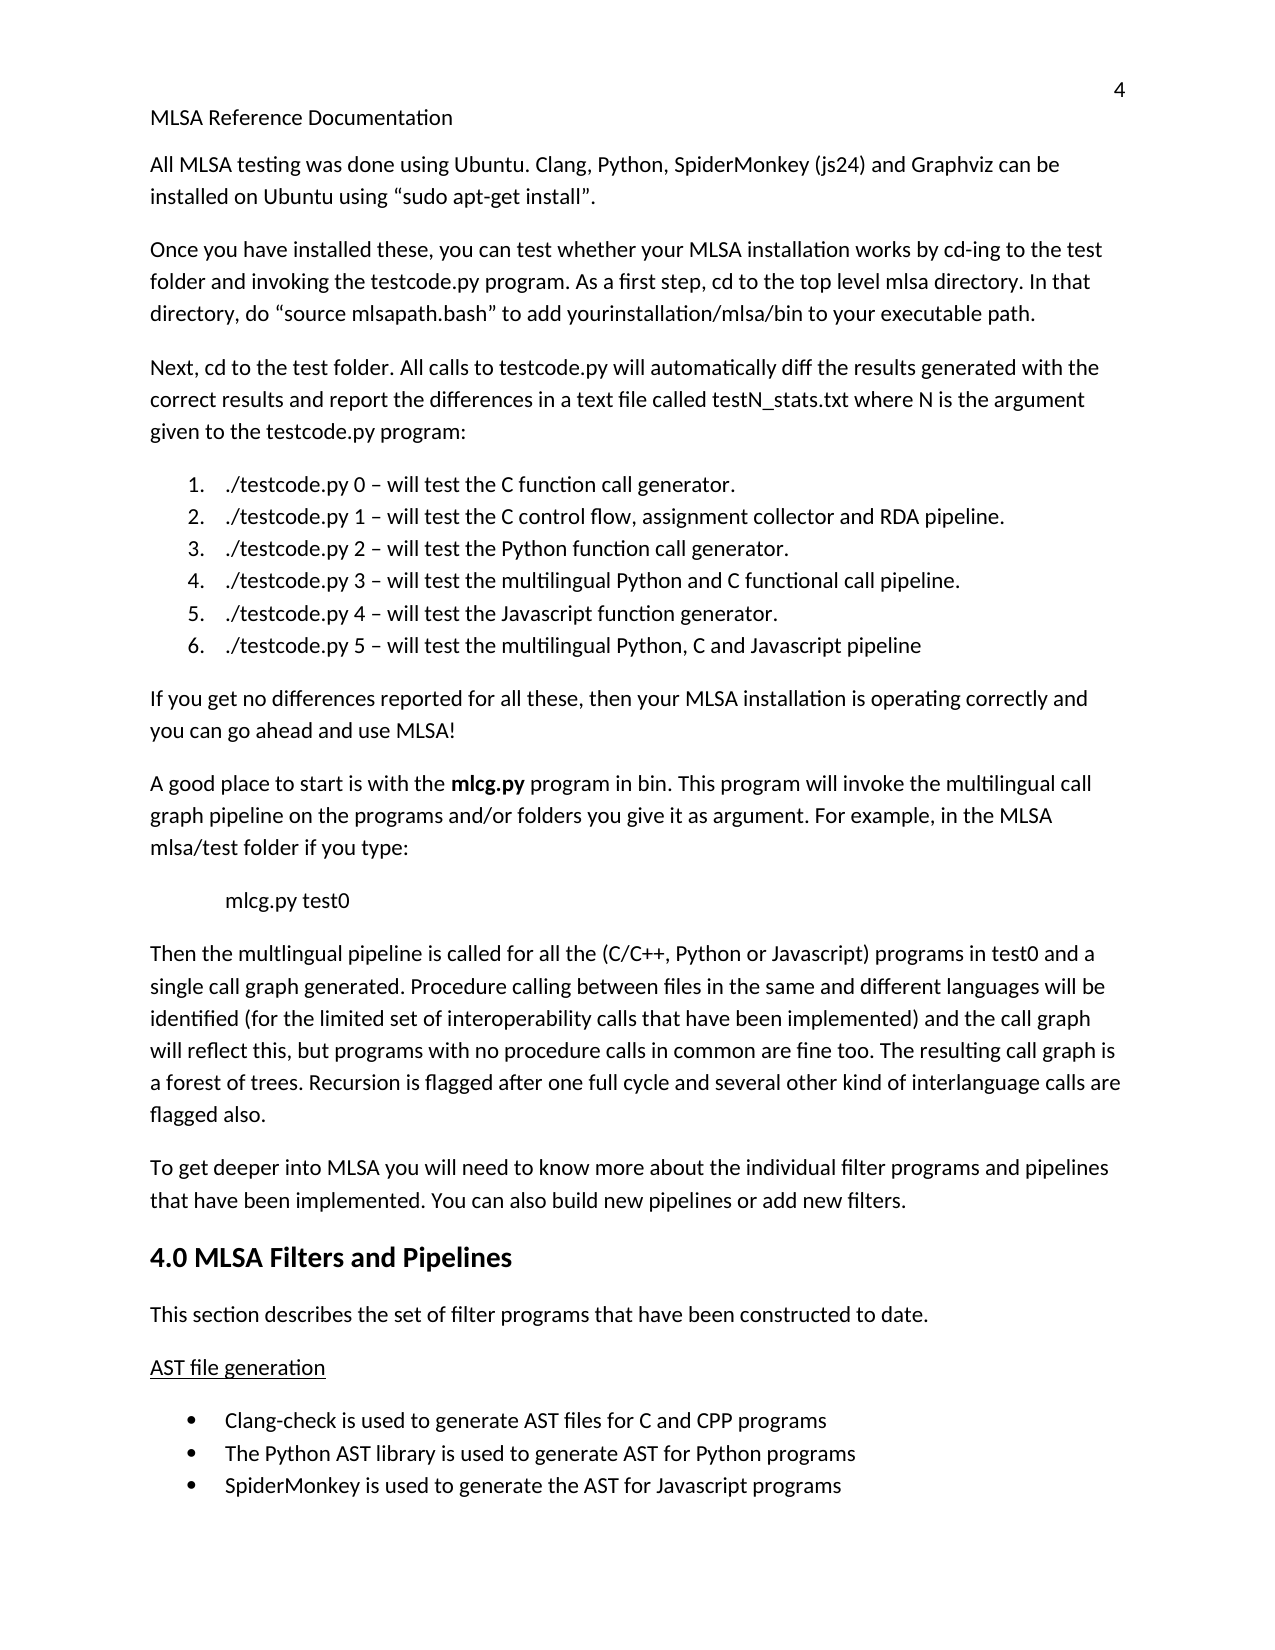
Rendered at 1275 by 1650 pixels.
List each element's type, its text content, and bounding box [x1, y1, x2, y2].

text Once you have installed these, you can test whether your MLSA installation works by cd-ing to the test folder and invoking the testcode.py program. As a first step, cd to the top level mlsa directory. In that directory, do “source mlsapath.bash” to add yourinstallation/mlsa/bin to your executable path. [150, 235, 1125, 328]
list ./testcode.py 4 – will test the Javascript function generator. [187, 599, 1125, 627]
list ./testcode.py 5 – will test the multilingual Python, C and Javascript pipeline [187, 631, 1125, 659]
list Clang-check is used to generate AST files for C and CPP programs [187, 1407, 1125, 1434]
list The Python AST library is used to generate AST for Python programs [187, 1439, 1125, 1467]
text AST file generation [150, 1353, 1125, 1382]
text mlcg.py test0 [150, 887, 1125, 914]
text 4.0 MLSA Filters and Pipelines [150, 1239, 1125, 1274]
list ./testcode.py 1 – will test the C control flow, assignment collector and RDA pipeline. [187, 502, 1125, 530]
list ./testcode.py 0 – will test the C function call generator. [187, 470, 1125, 498]
text A good place to start is with the mlcg.py program in bin. This program will invoke the multilingual call graph pipeline on the programs and/or folders you give it as argument. For example, in the MLSA mlsa/test folder if you type: [150, 769, 1125, 862]
text If you get no differences reported for all these, then your MLSA installation is operating correctly and you can go ahead and use MLSA! [150, 684, 1125, 744]
text This section describes the set of filter programs that have been constructed to date. [150, 1301, 1125, 1328]
list ./testcode.py 3 – will test the multilingual Python and C functional call pipeline. [187, 567, 1125, 594]
text To get deeper into MLSA you will need to know more about the individual filter programs and pipelines that have been implemented. You can also build new pipelines or add new filters. [150, 1153, 1125, 1214]
list ./testcode.py 2 – will test the Python function call generator. [187, 534, 1125, 562]
text All MLSA testing was done using Ubuntu. Clang, Python, SpiderMonkey (js24) and Graphviz can be installed on Ubuntu using “sudo apt-get install”. [150, 150, 1125, 210]
list SpiderMonkey is used to generate the AST for Javascript programs [187, 1471, 1125, 1499]
text Next, cd to the test folder. All calls to testcode.py will automatically diff the results generated with the correct results and report the differences in a text file called testN_stats.txt where N is the argument given to the testcode.py program: [150, 353, 1125, 445]
text Then the multlingual pipeline is called for all the (C/C++, Python or Javascript) programs in test0 and a single call graph generated. Procedure calling between files in the same and different languages will be identified (for the limited set of interoperability calls that have been implemented) and the call graph will reflect this, but programs with no procedure calls in common are fine too. The resulting call graph is a forest of trees. Recursion is flagged after one full cycle and several other kind of interlanguage calls are flagged also. [150, 939, 1125, 1128]
